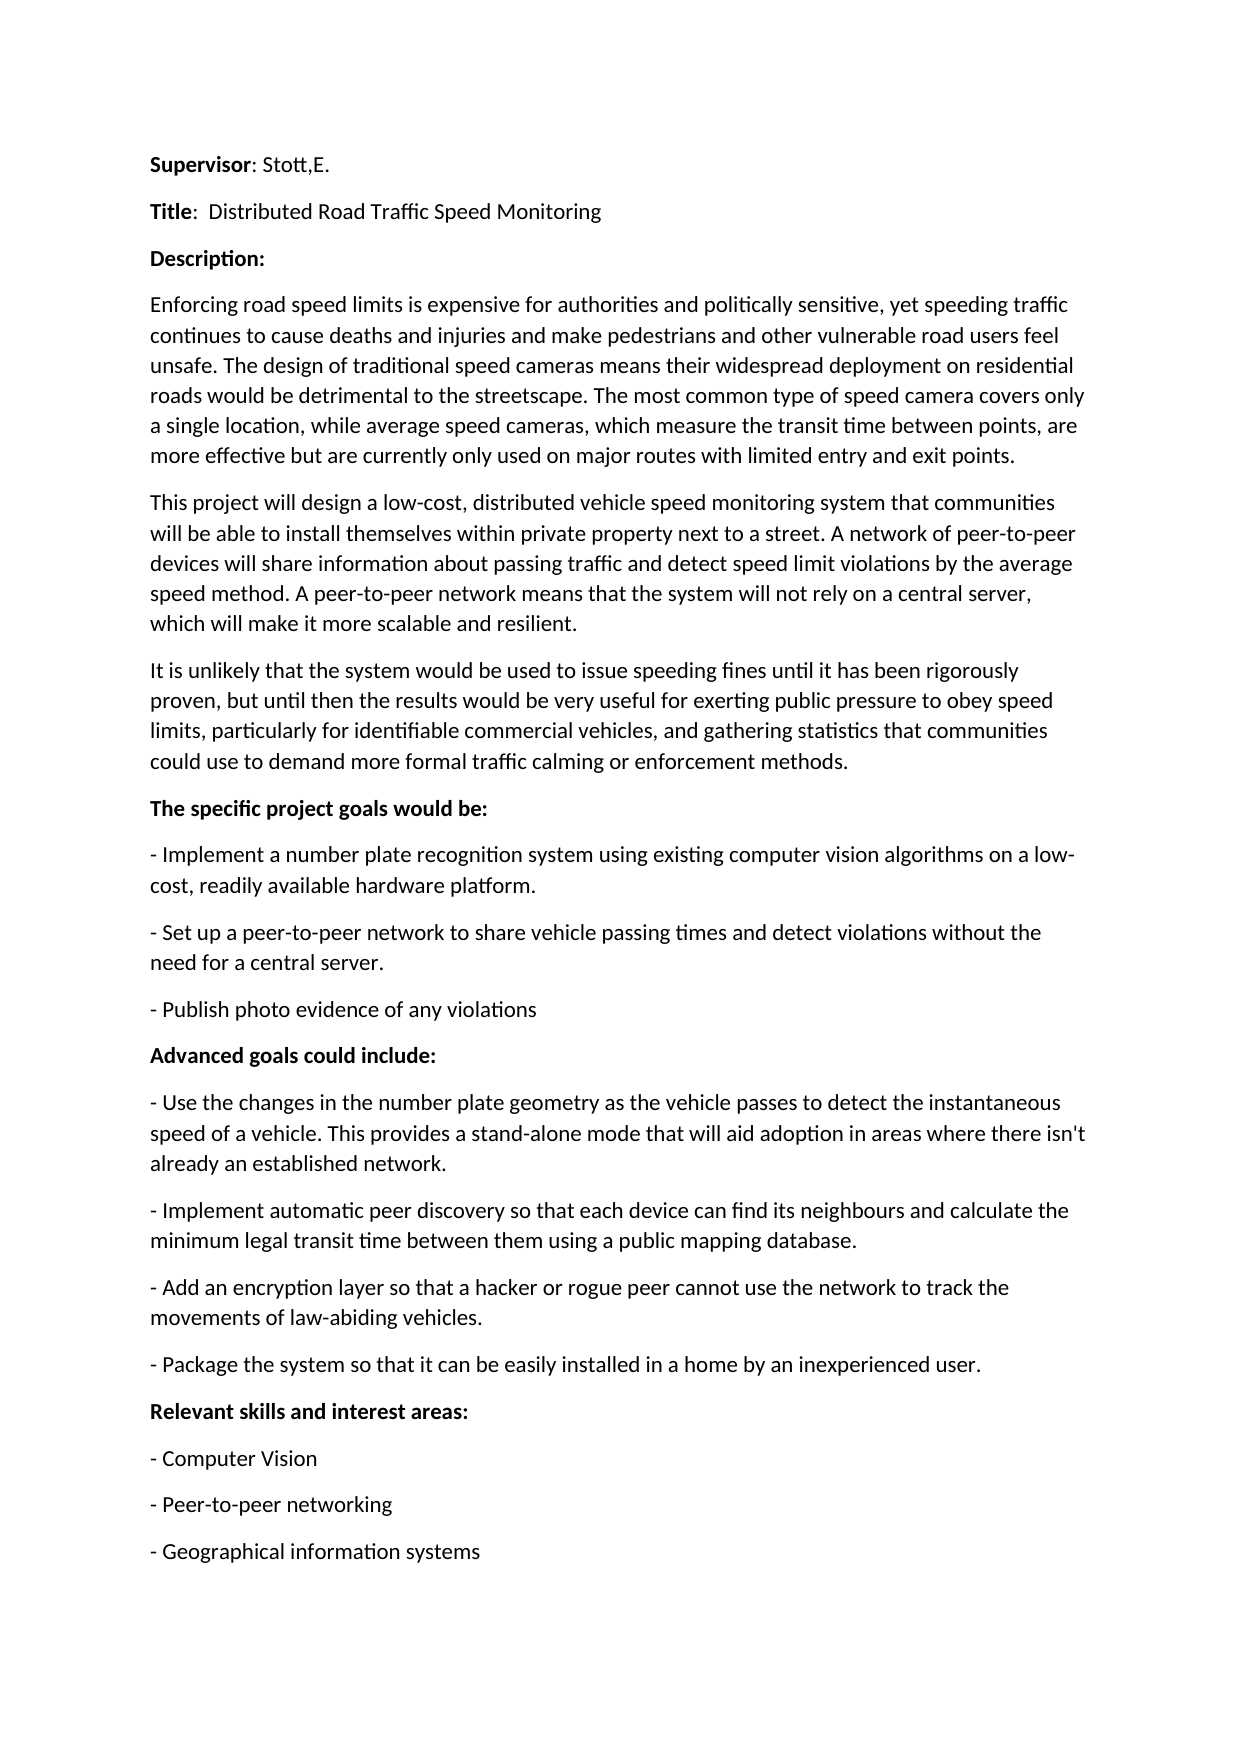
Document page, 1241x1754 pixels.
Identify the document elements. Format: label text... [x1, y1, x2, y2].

text The specific project goals would be: [150, 794, 1090, 822]
text - Add an encryption layer so that a hacker or rogue peer cannot use the network to track the movements of law-abiding vehicles. [150, 1273, 1090, 1331]
text - Package the system so that it can be easily installed in a home by an inexperienced user. [150, 1350, 1090, 1378]
text It is unlikely that the system would be used to issue speeding fines until it has been rigorously proven, but until then the results would be very useful for exerting public pressure to obey speed limits, particularly for identifiable commercial vehicles, and gathering statistics that communities could use to demand more formal traffic calming or enforcement methods. [150, 656, 1090, 775]
text Enforcing road speed limits is expensive for authorities and politically sensitive, yet speeding traffic continues to cause deaths and injuries and make pedestrians and other vulnerable road users feel unsafe. The design of traditional speed cameras means their widespread deployment on residential roads would be detrimental to the streetscape. The most common type of speed camera covers only a single location, while average speed cameras, which measure the transit time between points, are more effective but are currently only used on major routes with limited entry and exit points. [150, 291, 1090, 470]
text Supervisor: Stott,E. [150, 150, 1090, 178]
text - Implement automatic peer discovery so that each device can find its neighbours and calculate the minimum legal transit time between them using a public mapping database. [150, 1196, 1090, 1254]
text - Set up a peer-to-peer network to share vehicle passing times and detect violations without the need for a central server. [150, 918, 1090, 976]
text This project will design a low-cost, distributed vehicle speed monitoring system that communities will be able to install themselves within private property next to a street. A network of peer-to-peer devices will share information about passing traffic and detect speed limit violations by the average speed method. A peer-to-peer network means that the system will not rely on a central server, which will make it more scalable and resilient. [150, 488, 1090, 637]
text - Implement a number plate recognition system using existing computer vision algorithms on a low-cost, readily available hardware platform. [150, 841, 1090, 899]
text - Use the changes in the number plate geometry as the vehicle passes to detect the instantaneous speed of a vehicle. This provides a stand-alone mode that will aid adoption in areas where there isn't already an established network. [150, 1088, 1090, 1177]
text Relevant skills and interest areas: [150, 1397, 1090, 1425]
text - Geographical information systems [150, 1537, 1090, 1566]
text - Publish photo evidence of any violations [150, 995, 1090, 1023]
text - Computer Vision [150, 1444, 1090, 1472]
text - Peer-to-peer networking [150, 1491, 1090, 1519]
text Description: [150, 244, 1090, 272]
text Title: Distributed Road Traffic Speed Monitoring [150, 197, 1090, 225]
text Advanced goals could include: [150, 1042, 1090, 1070]
